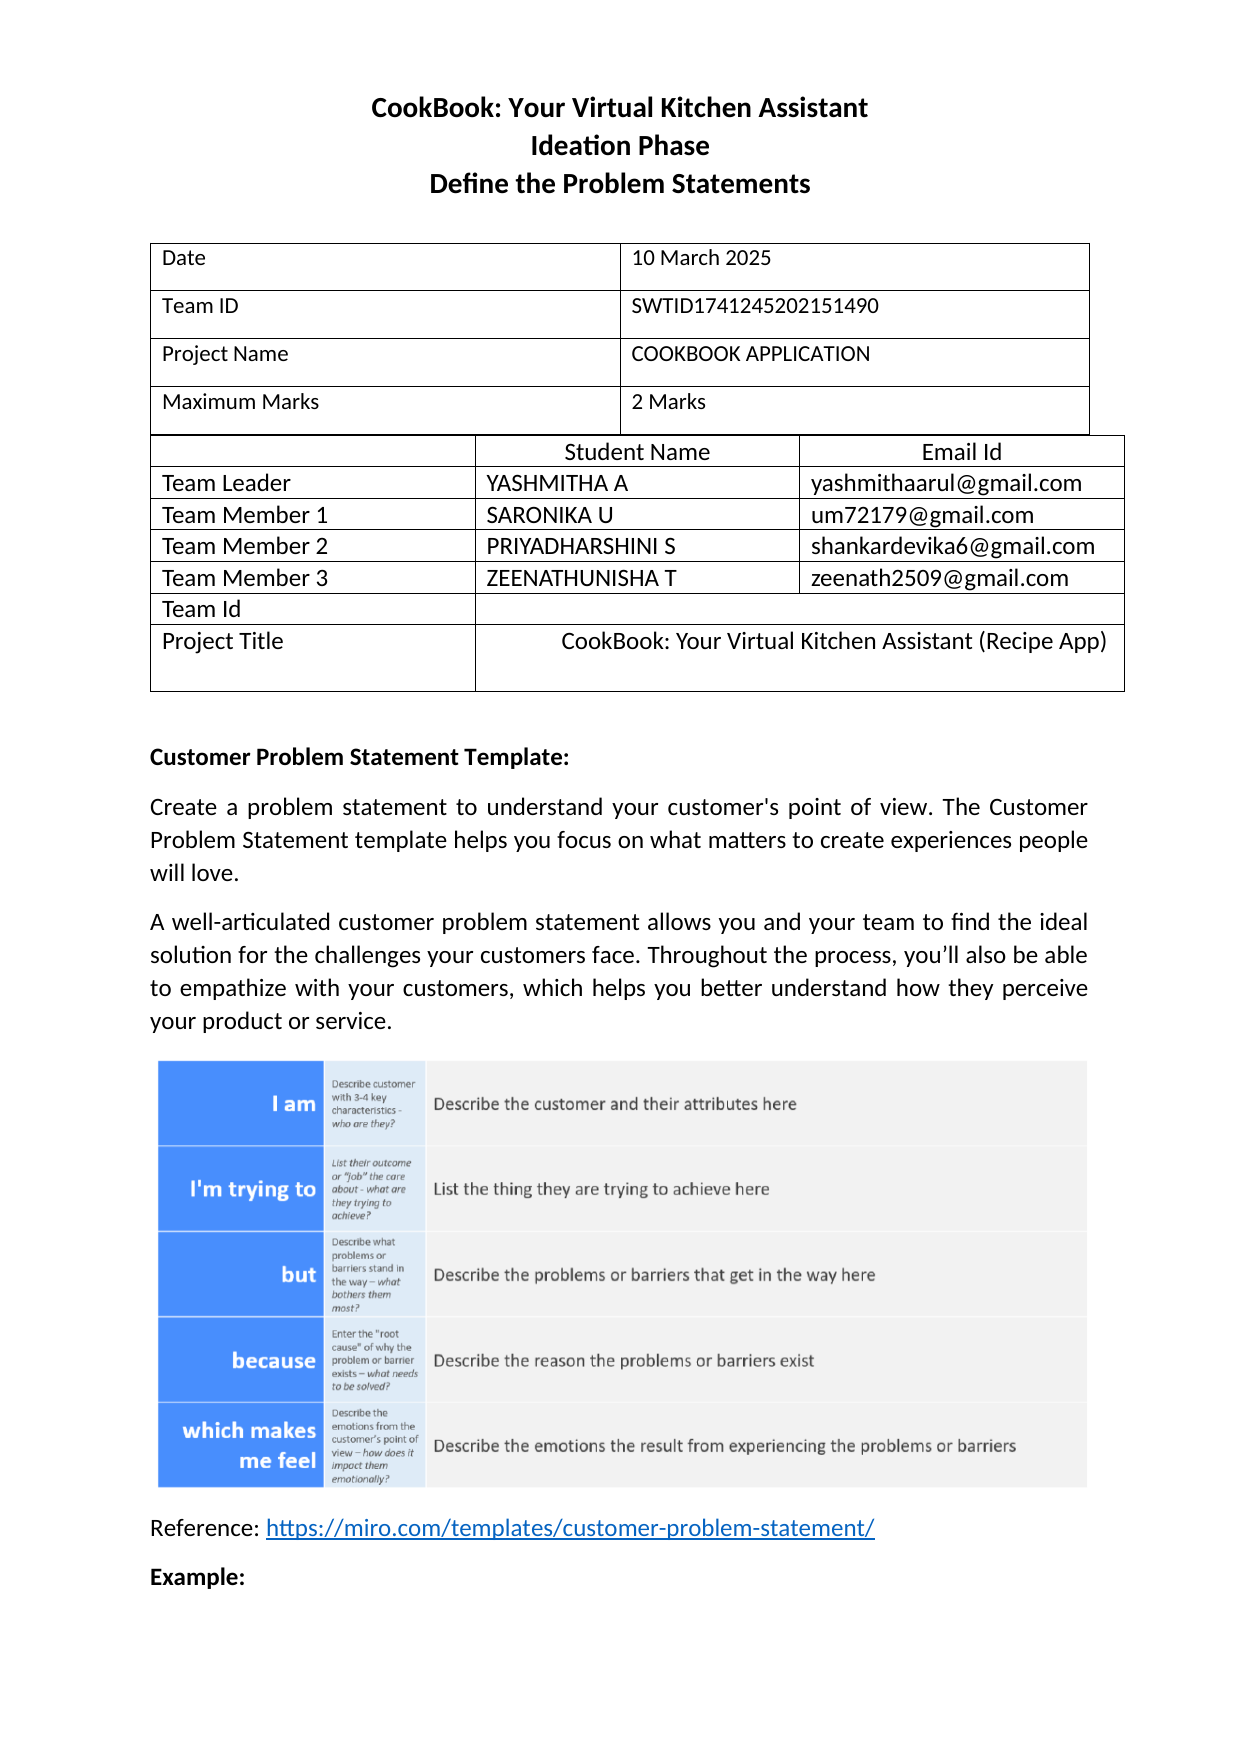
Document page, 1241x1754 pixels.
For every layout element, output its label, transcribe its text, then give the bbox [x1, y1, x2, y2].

table_cell COOKBOOK APPLICATION [621, 339, 1089, 386]
table_cell YASHMITHA A [476, 467, 799, 498]
table_cell CookBook: Your Virtual Kitchen Assistant (Recipe App) [476, 625, 1124, 691]
table_header [151, 436, 475, 466]
table_cell SWTID1741245202151490 [621, 291, 1089, 338]
text Create a problem statement to understand your customer's point of view. The Customer Problem Statement template helps you focus on what matters to create experiences people will love. [150, 791, 1090, 887]
table_cell SARONIKA U [476, 499, 799, 529]
text Ideation Phase [150, 127, 1090, 163]
text Define the Problem Statements [150, 166, 1090, 201]
table_header Student Name [476, 436, 799, 466]
picture [150, 1054, 1091, 1494]
table_cell Team Id [151, 594, 475, 624]
table_header Email Id [800, 436, 1124, 466]
table_cell um72179@gmail.com [800, 499, 1124, 529]
table_cell Team Member 3 [151, 562, 475, 592]
table_cell PRIYADHARSHINI S [476, 530, 799, 561]
text Reference: https://miro.com/templates/customer-problem-statement/ [150, 1512, 1090, 1542]
text A well-articulated customer problem statement allows you and your team to find the ideal solution for the challenges your customers face. Throughout the process, you’ll also be able to empathize with your customers, which helps you better understand how they perceive your product or service. [150, 906, 1090, 1036]
table_cell shankardevika6@gmail.com [800, 530, 1124, 561]
table_header Date [151, 244, 620, 290]
table_cell Team Leader [151, 467, 475, 498]
table_cell yashmithaarul@gmail.com [800, 467, 1124, 498]
table_cell 2 Marks [621, 387, 1089, 434]
table_header 10 March 2025 [621, 244, 1089, 290]
table_cell zeenath2509@gmail.com [800, 562, 1124, 592]
table_cell Project Name [151, 339, 620, 386]
table_cell Team Member 1 [151, 499, 475, 529]
table_cell Project Title [151, 625, 475, 691]
text Customer Problem Statement Template: [150, 741, 1090, 772]
text Example: [150, 1562, 1090, 1592]
table_cell Team Member 2 [151, 530, 475, 561]
table_cell [476, 594, 1124, 624]
text CookBook: Your Virtual Kitchen Assistant [150, 89, 1090, 124]
table_cell Maximum Marks [151, 387, 620, 434]
table_cell ZEENATHUNISHA T [476, 562, 799, 592]
table_cell Team ID [151, 291, 620, 338]
